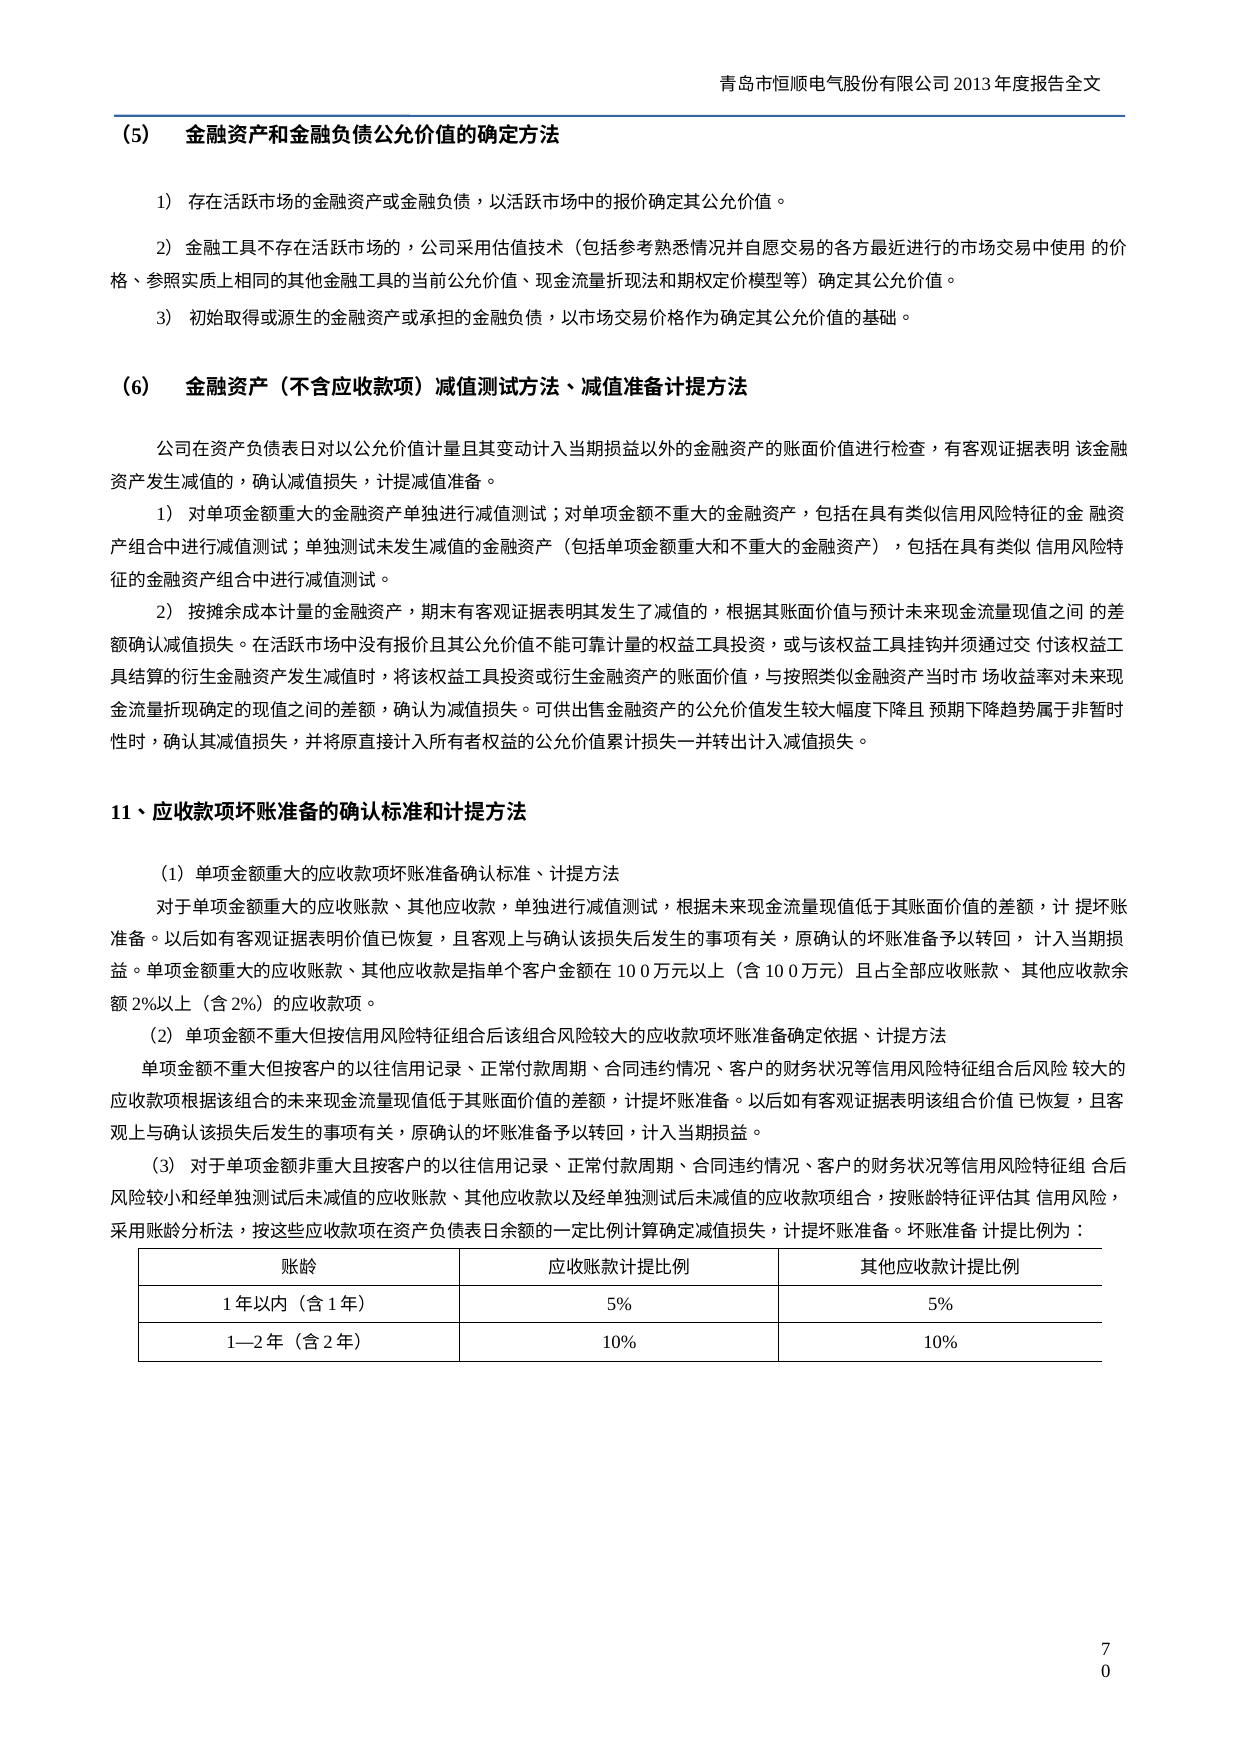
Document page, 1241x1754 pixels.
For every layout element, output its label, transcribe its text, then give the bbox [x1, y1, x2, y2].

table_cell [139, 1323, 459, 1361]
text 1） 存在活跃市场的金融资产或金融负债，以活跃市场中的报价确定其公允价值。 [110, 190, 1129, 214]
text 11、应收款项坏账准备的确认标准和计提方法 [110, 797, 1129, 826]
text 对于单项金额重大的应收账款、其他应收款，单独进行减值测试，根据未来现金流量现值低于其账面价值的差额，计 提坏账准备。以后如有客观证据表明价值已恢复，且客观上与确认该损失后发生的事项有关，原确认的坏账准备予以转回， 计入当期损益。单项金额重大的应收账款、其他应收款是指单个客户金额在10 0万元以上（含10 0万元）且占全部应收账款、 其他应收款余额2%以上（含2%）的应收款项。 [110, 887, 1129, 1017]
text （3） 对于单项金额非重大且按客户的以往信用记录、正常付款周期、合同违约情况、客户的财务状况等信用风险特征组 合后风险较小和经单独测试后未减值的应收账款、其他应收款以及经单独测试后未减值的应收款项组合，按账龄特征评估其 信用风险，采用账龄分析法，按这些应收款项在资产负债表日余额的一定比例计算确定减值损失，计提坏账准备。坏账准备 计提比例为： [110, 1146, 1129, 1243]
text 公司在资产负债表日对以公允价值计量且其变动计入当期损益以外的金融资产的账面价值进行检查，有客观证据表明 该金融资产发生减值的，确认减值损失，计提减值准备。 [110, 429, 1129, 495]
text （5） 金融资产和金融负债公允价值的确定方法 [110, 120, 1129, 148]
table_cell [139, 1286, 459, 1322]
text （1）单项金额重大的应收款项坏账准备确认标准、计提方法 [110, 855, 1129, 887]
text 1） 对单项金额重大的金融资产单独进行减值测试；对单项金额不重大的金融资产，包括在具有类似信用风险特征的金 融资产组合中进行减值测试；单独测试未发生减值的金融资产（包括单项金额重大和不重大的金融资产），包括在具有类似 信用风险特征的金融资产组合中进行减值测试。 [110, 495, 1129, 592]
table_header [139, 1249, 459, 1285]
text 3） 初始取得或源生的金融资产或承担的金融负债，以市场交易价格作为确定其公允价值的基础。 [110, 305, 1129, 329]
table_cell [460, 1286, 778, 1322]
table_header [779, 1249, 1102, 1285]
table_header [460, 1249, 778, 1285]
text 2） 按摊余成本计量的金融资产，期末有客观证据表明其发生了减值的，根据其账面价值与预计未来现金流量现值之间 的差额确认减值损失。在活跃市场中没有报价且其公允价值不能可靠计量的权益工具投资，或与该权益工具挂钩并须通过交 付该权益工具结算的衍生金融资产发生减值时，将该权益工具投资或衍生金融资产的账面价值，与按照类似金融资产当时市 场收益率对未来现金流量折现确定的现值之间的差额，确认为减值损失。可供出售金融资产的公允价值发生较大幅度下降且 预期下降趋势属于非暂时性时，确认其减值损失，并将原直接计入所有者权益的公允价值累计损失一并转出计入减值损失。 [110, 592, 1129, 756]
text 单项金额不重大但按客户的以往信用记录、正常付款周期、合同违约情况、客户的财务状况等信用风险特征组合后风险 较大的应收款项根据该组合的未来现金流量现值低于其账面价值的差额，计提坏账准备。以后如有客观证据表明该组合价值 已恢复，且客观上与确认该损失后发生的事项有关，原确认的坏账准备予以转回，计入当期损益。 [110, 1049, 1129, 1146]
text 2） 金融工具不存在活跃市场的，公司采用估值技术（包括参考熟悉情况并自愿交易的各方最近进行的市场交易中使用 的价格、参照实质上相同的其他金融工具的当前公允价值、现金流量折现法和期权定价模型等）确定其公允价值。 [110, 228, 1129, 295]
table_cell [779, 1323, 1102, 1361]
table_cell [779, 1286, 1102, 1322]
text （2） 单项金额不重大但按信用风险特征组合后该组合风险较大的应收款项坏账准备确定依据、计提方法 [110, 1017, 1129, 1049]
text （6） 金融资产（不含应收款项）减值测试方法、减值准备计提方法 [110, 372, 1129, 400]
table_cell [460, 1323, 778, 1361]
